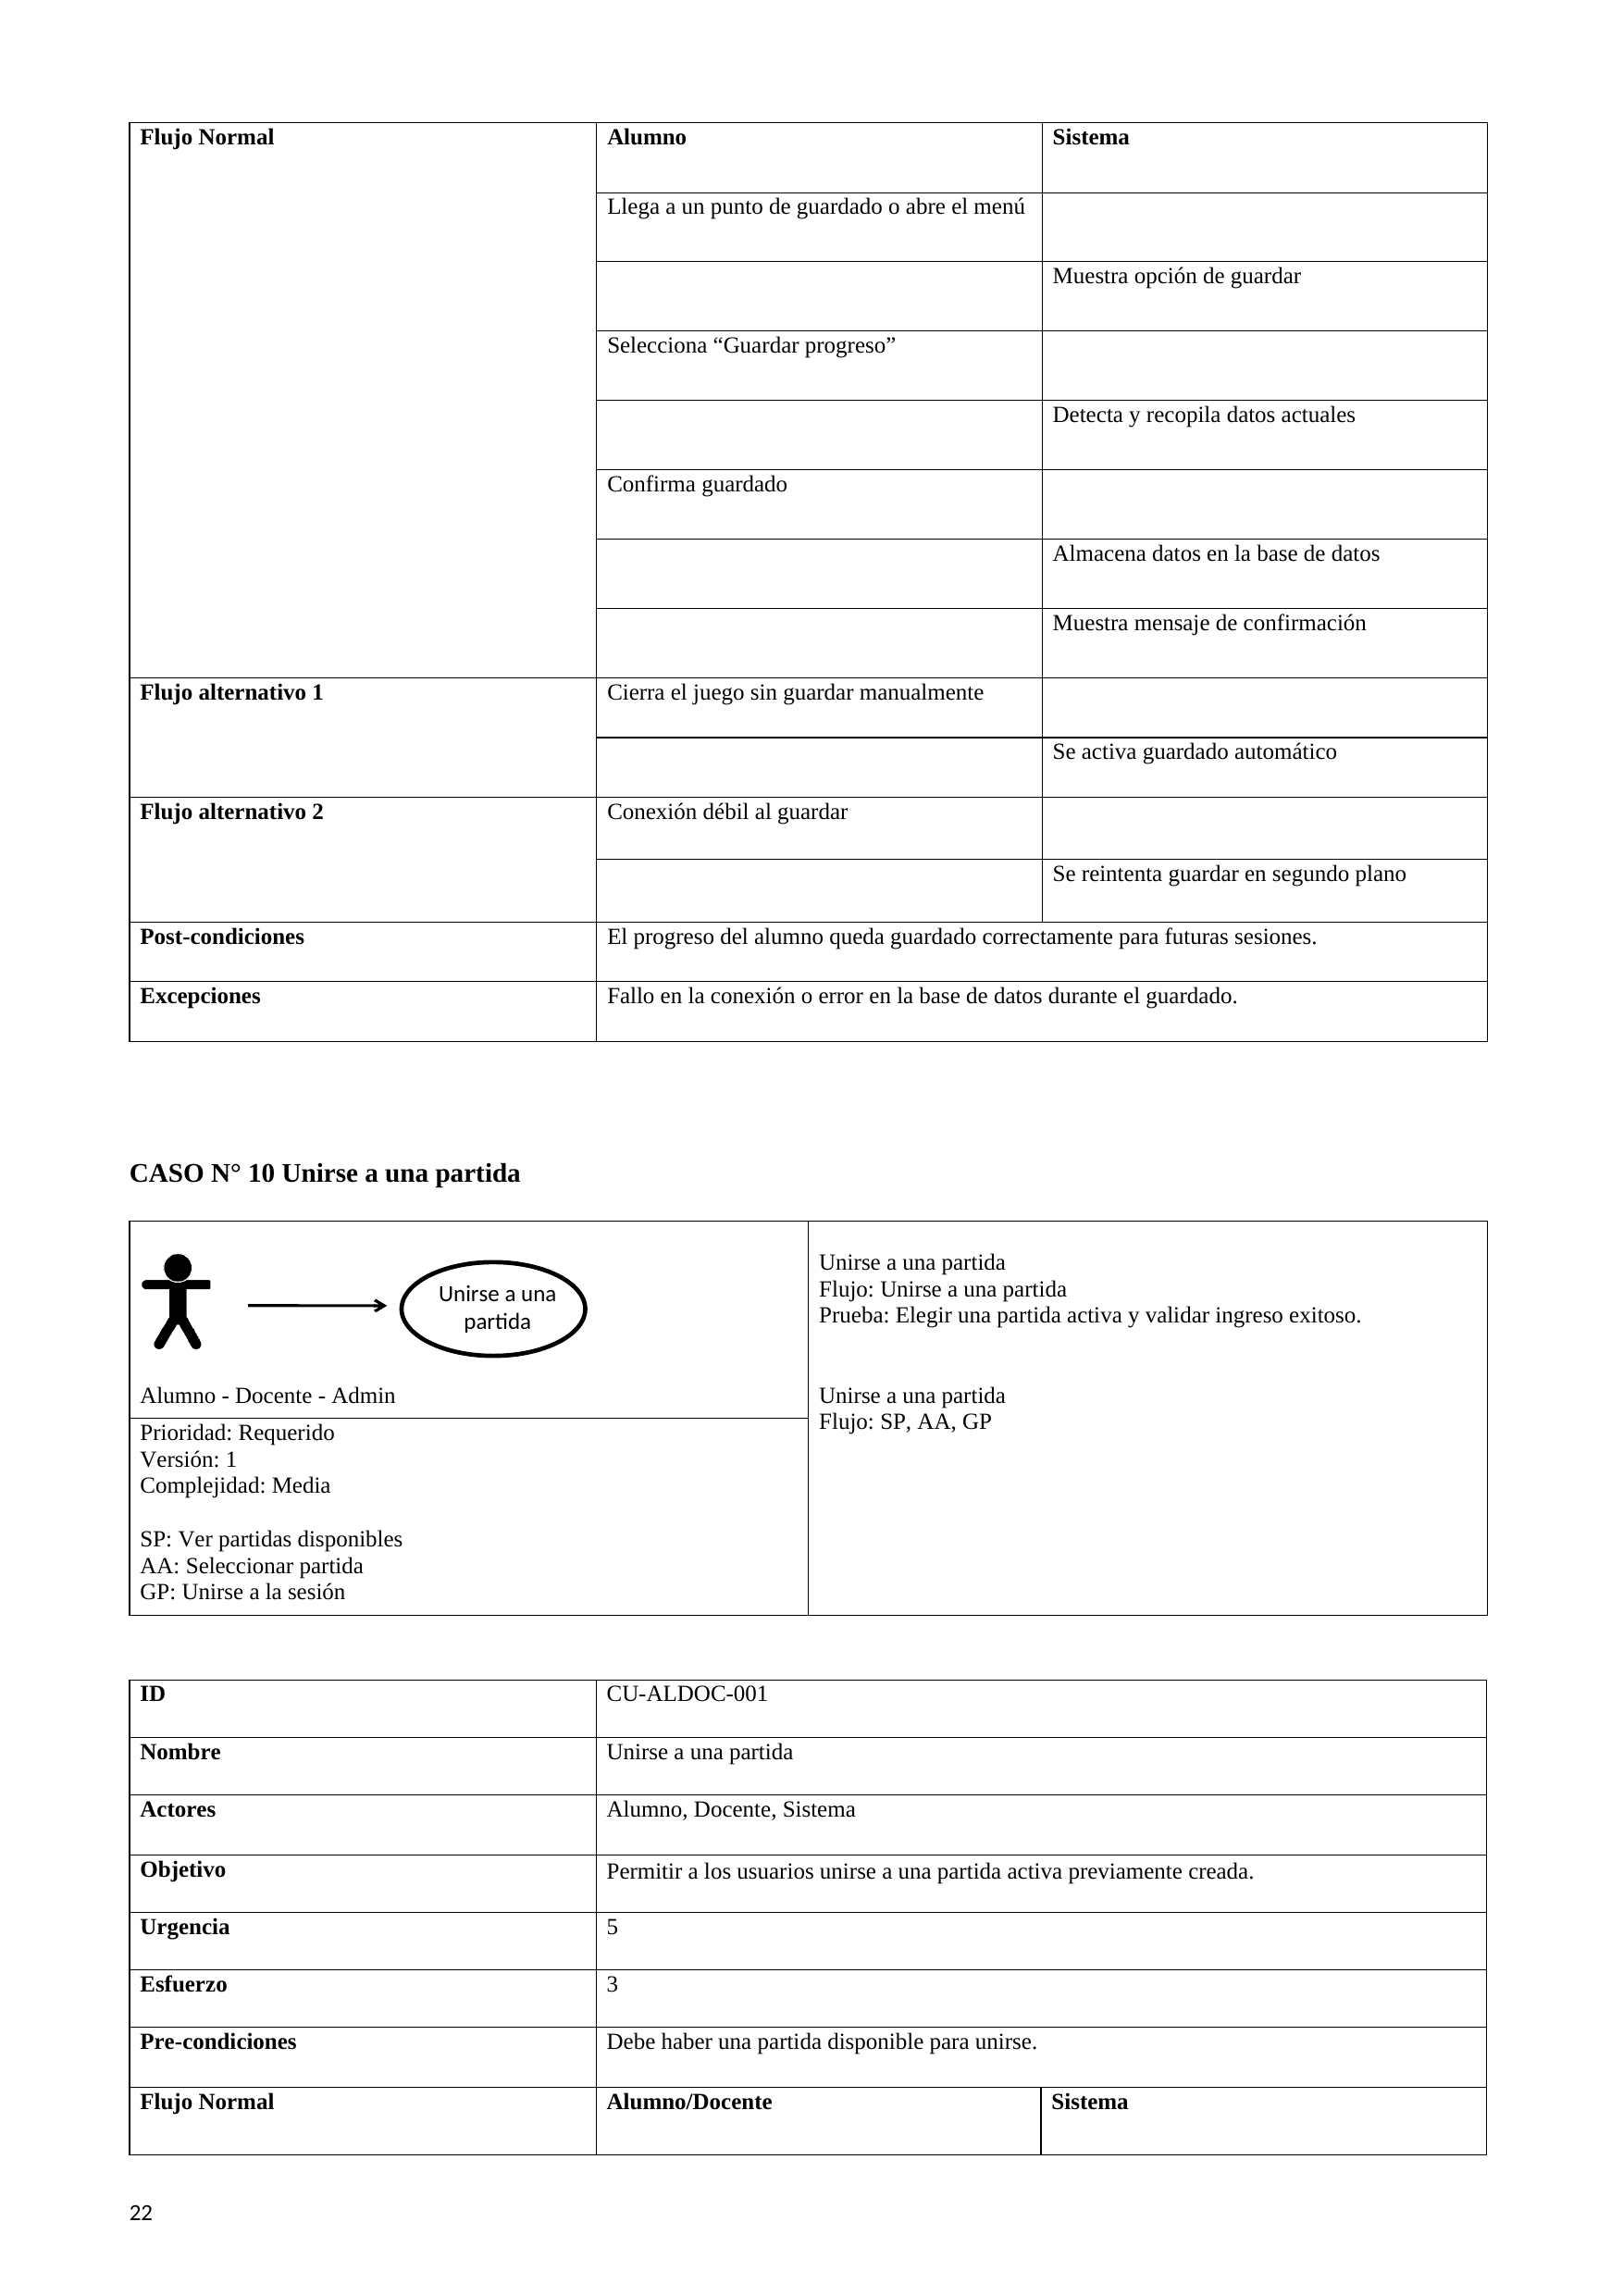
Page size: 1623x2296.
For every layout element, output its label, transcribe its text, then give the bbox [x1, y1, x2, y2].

table_cell El progreso del alumno queda guardado correctamente para futuras sesiones. [597, 923, 1487, 981]
table_cell Detecta y recopila datos actuales [1043, 401, 1487, 469]
table_cell Excepciones [130, 982, 596, 1041]
table_cell [1043, 678, 1487, 737]
table_cell Flujo Normal [130, 2088, 596, 2154]
table_cell 5 [597, 1913, 1486, 1969]
table_cell Alumno, Docente, Sistema [597, 1795, 1486, 1855]
table_cell Selecciona “Guardar progreso” [597, 331, 1042, 400]
table_cell Almacena datos en la base de datos [1043, 540, 1487, 608]
table_cell [597, 860, 1042, 922]
table_cell Alumno/Docente [597, 2088, 1040, 2154]
table_cell Prioridad: Requerido Versión: 1 Complejidad: Media SP: Ver partidas disponibles AA: Seleccionar partida GP: Unirse a la sesión [130, 1419, 808, 1615]
table_cell [597, 262, 1042, 330]
table_cell Alumno [597, 123, 1042, 192]
table_cell Conexión débil al guardar [597, 798, 1042, 859]
table_cell [1043, 470, 1487, 539]
table_cell Llega a un punto de guardado o abre el menú [597, 193, 1042, 261]
table_cell Actores [130, 1795, 596, 1855]
table_cell Sistema [1043, 123, 1487, 192]
table_cell [597, 401, 1042, 469]
table_cell Unirse a una partida [597, 1738, 1486, 1794]
table_cell Muestra mensaje de confirmación [1043, 609, 1487, 677]
table_cell Se reintenta guardar en segundo plano [1043, 860, 1487, 922]
table_cell Sistema [1042, 2088, 1486, 2154]
text CASO N° 10 Unirse a una partida [129, 1158, 1493, 1188]
table_cell Confirma guardado [597, 470, 1042, 539]
table_cell Flujo alternativo 1 [130, 678, 596, 797]
table_header Unirse a una partida Flujo: Unirse a una partida Prueba: Elegir una partida activa y validar ingreso exitoso. Unirse a una partida Flujo: SP, AA, GP [809, 1222, 1487, 1615]
table_cell Objetivo [130, 1855, 596, 1912]
table_cell [1043, 193, 1487, 261]
table_cell Cierra el juego sin guardar manualmente [597, 678, 1042, 737]
table_cell Post-condiciones [130, 923, 596, 981]
picture [141, 1251, 215, 1350]
table_header ID [130, 1681, 596, 1737]
table_header Alumno - Docente - Admin [130, 1222, 808, 1418]
table_cell [1043, 798, 1487, 859]
table_cell Debe haber una partida disponible para unirse. [597, 2028, 1486, 2087]
table_cell 3 [597, 1970, 1486, 2027]
table_cell [597, 609, 1042, 677]
table_header CU-ALDOC-001 [597, 1681, 1486, 1737]
table_cell Esfuerzo [130, 1970, 596, 2027]
table_cell Flujo alternativo 2 [130, 798, 596, 922]
table_cell Permitir a los usuarios unirse a una partida activa previamente creada. [597, 1855, 1486, 1912]
table_cell Muestra opción de guardar [1043, 262, 1487, 330]
table_cell [597, 738, 1042, 797]
table_cell [1043, 331, 1487, 400]
table_cell Pre-condiciones [130, 2028, 596, 2087]
table_cell Fallo en la conexión o error en la base de datos durante el guardado. [597, 982, 1487, 1041]
table_cell Nombre [130, 1738, 596, 1794]
table_cell Flujo Normal [130, 123, 596, 677]
table_cell Urgencia [130, 1913, 596, 1969]
table_cell [597, 540, 1042, 608]
table_cell Se activa guardado automático [1043, 738, 1487, 797]
